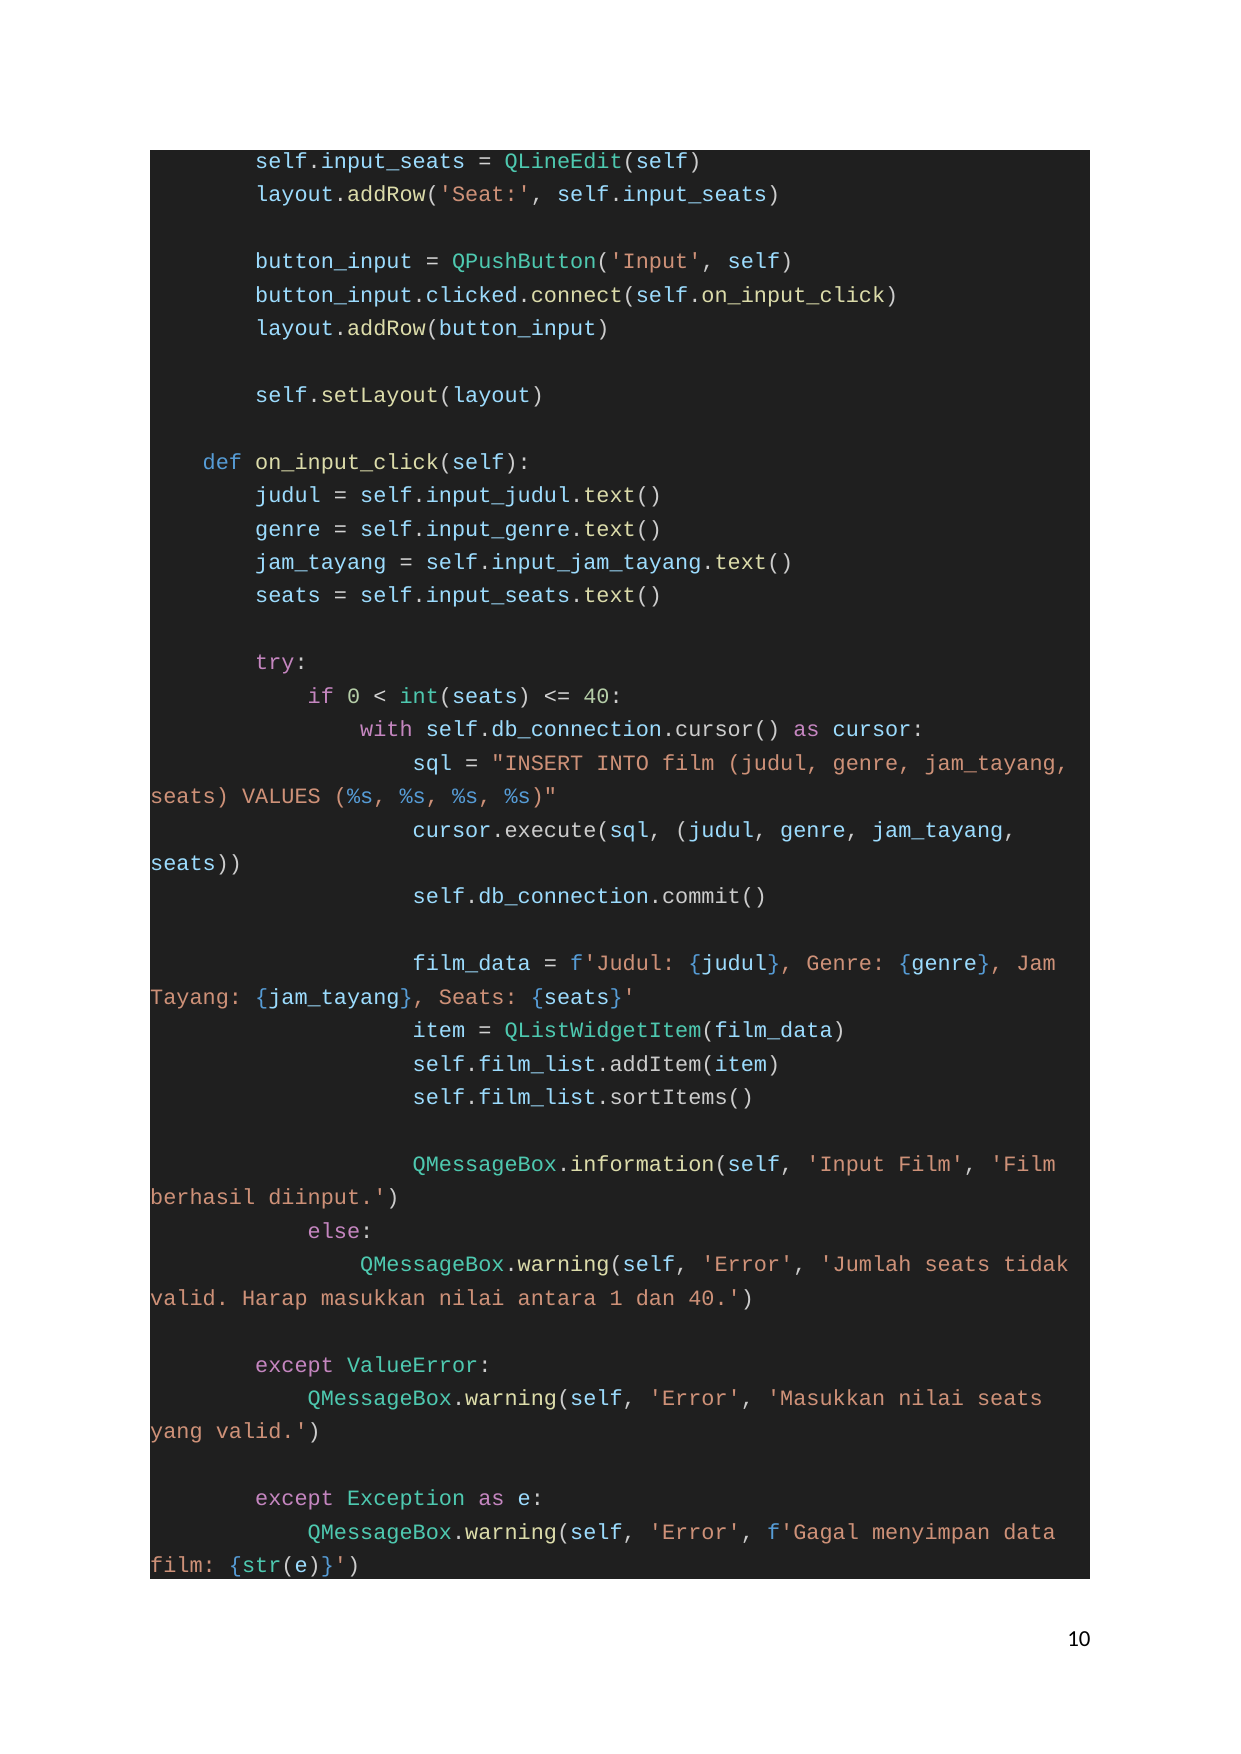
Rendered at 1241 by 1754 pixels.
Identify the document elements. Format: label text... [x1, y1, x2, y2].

text cursor.execute(sql, (judul, genre, jam_tayang, seats)) [150, 819, 1090, 877]
text else: [150, 1220, 1090, 1245]
text except ValueError: [150, 1354, 1090, 1378]
text self.film_list.addItem(item) [150, 1053, 1090, 1078]
text jam_tayang = self.input_jam_tayang.text() [150, 551, 1090, 576]
text button_input.clicked.connect(self.on_input_click) [150, 284, 1090, 308]
text self.film_list.sortItems() [150, 1086, 1090, 1111]
text QMessageBox.warning(self, 'Error', 'Jumlah seats tidak valid. Harap masukkan nilai antara 1 dan 40.') [150, 1253, 1090, 1312]
text QMessageBox.warning(self, 'Error', f'Gagal menyimpan data film: {str(e)}') [150, 1521, 1090, 1579]
text genre = self.input_genre.text() [150, 518, 1090, 543]
text button_input = QPushButton('Input', self) [150, 250, 1090, 275]
text try: [150, 652, 1090, 676]
text QMessageBox.warning(self, 'Error', 'Masukkan nilai seats yang valid.') [150, 1387, 1090, 1445]
text seats = self.input_seats.text() [150, 585, 1090, 609]
text self.db_connection.commit() [150, 886, 1090, 910]
text except Exception as e: [150, 1487, 1090, 1512]
text if 0 < int(seats) <= 40: [150, 685, 1090, 710]
text layout.addRow('Seat:', self.input_seats) [150, 183, 1090, 208]
text self.input_seats = QLineEdit(self) [150, 150, 1090, 175]
text self.setLayout(layout) [150, 384, 1090, 409]
text layout.addRow(button_input) [150, 317, 1090, 342]
text QMessageBox.information(self, 'Input Film', 'Film berhasil diinput.') [150, 1153, 1090, 1211]
text def on_input_click(self): [150, 451, 1090, 476]
text judul = self.input_judul.text() [150, 484, 1090, 509]
text with self.db_connection.cursor() as cursor: [150, 718, 1090, 743]
text item = QListWidgetItem(film_data) [150, 1019, 1090, 1044]
text sql = "INSERT INTO film (judul, genre, jam_tayang, seats) VALUES (%s, %s, %s, %s)" [150, 752, 1090, 810]
text film_data = f'Judul: {judul}, Genre: {genre}, Jam Tayang: {jam_tayang}, Seats: {seats}' [150, 952, 1090, 1011]
